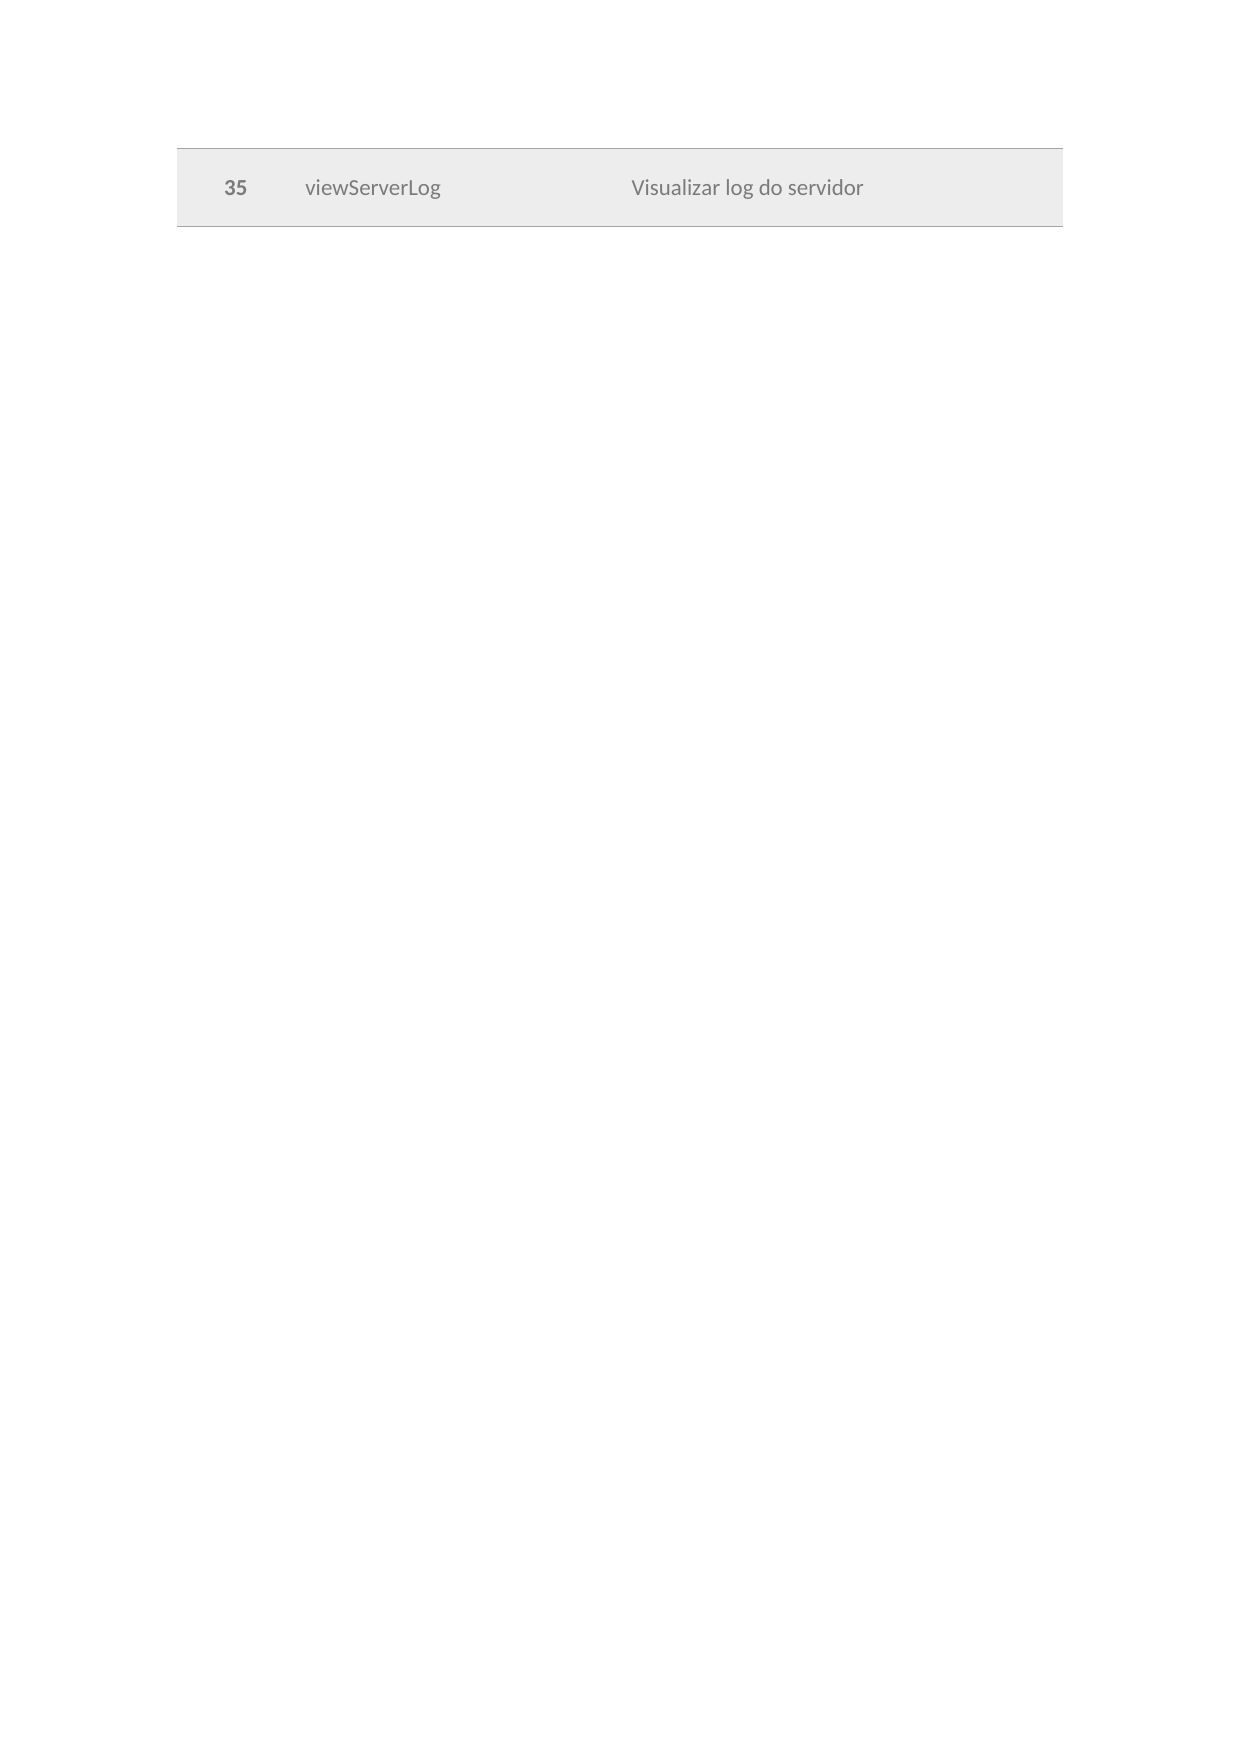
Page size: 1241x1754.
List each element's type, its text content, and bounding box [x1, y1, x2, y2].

table_cell 35 [177, 149, 294, 226]
table_cell viewServerLog [294, 149, 620, 226]
table_cell Visualizar log do servidor [620, 149, 1063, 226]
